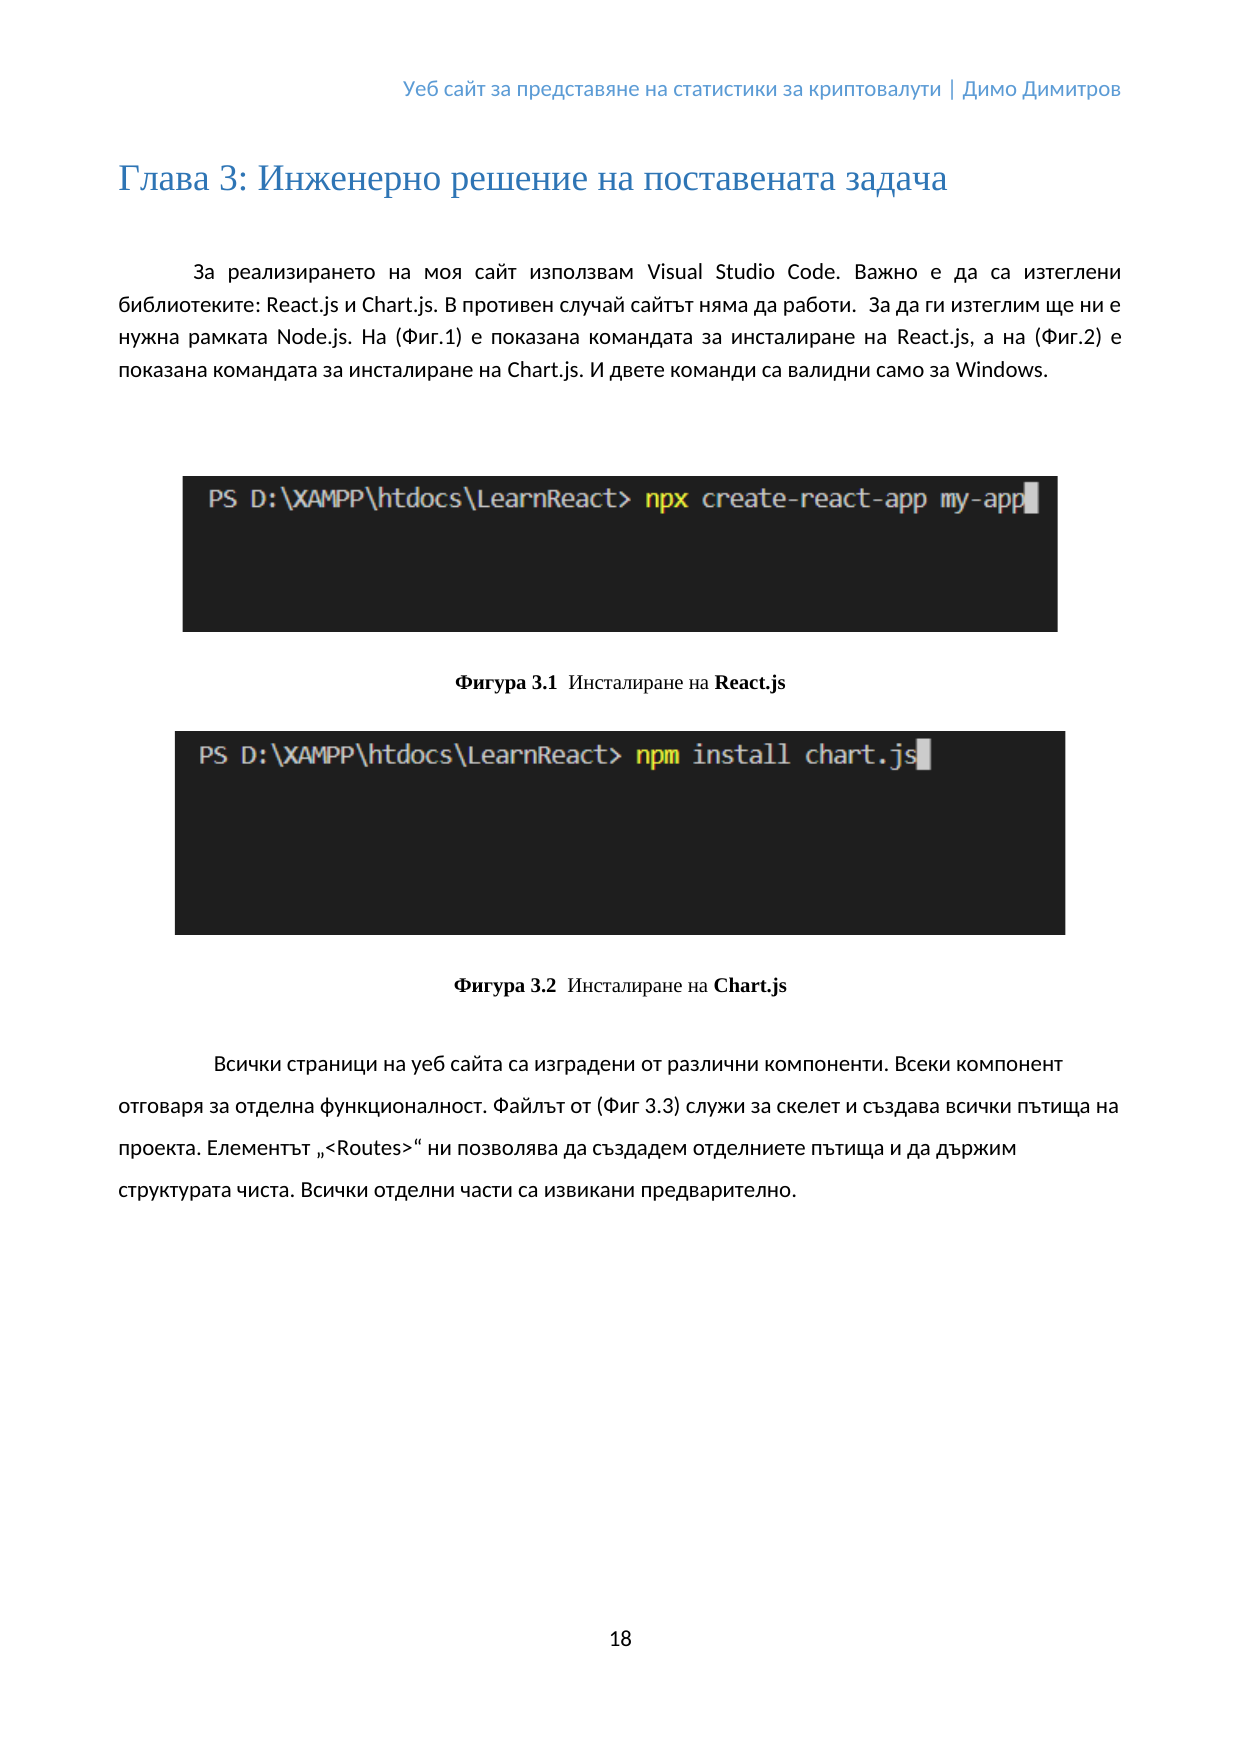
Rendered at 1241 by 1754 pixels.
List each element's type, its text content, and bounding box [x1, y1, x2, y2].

picture [174, 731, 1066, 935]
picture [182, 476, 1058, 632]
text Фигура 3.2 Инсталиране на Chart.js [118, 973, 1122, 997]
text Фигура 3.1 Инсталиране на React.js [118, 670, 1122, 694]
text За реализирането на моя сайт използвам Visual Studio Code. Важно е да са изтеглени библиотеките: React.js и Chart.js. В противен случай сайтът няма да работи. За да ги изтеглим ще ни е нужна рамката Node.js. На (Фиг.1) е показана командата за инсталиране на React.js, а на (Фиг.2) е показана командата за инсталиране на Chart.js. И двете команди са валидни само за Windows. [118, 257, 1122, 383]
text Всички страници на уеб сайта са изградени от различни компоненти. Всеки компонент отговаря за отделна функционалност. Файлът от (Фиг 3.3) служи за скелет и създава всички пътища на проекта. Елементът „<Routes>“ ни позволява да създадем отделниете пътища и да държим структурата чиста. Всички отделни части са извикани предварително. [118, 1049, 1122, 1203]
subtitle Глава 3: Инженерно решение на поставената задача [118, 155, 1122, 198]
